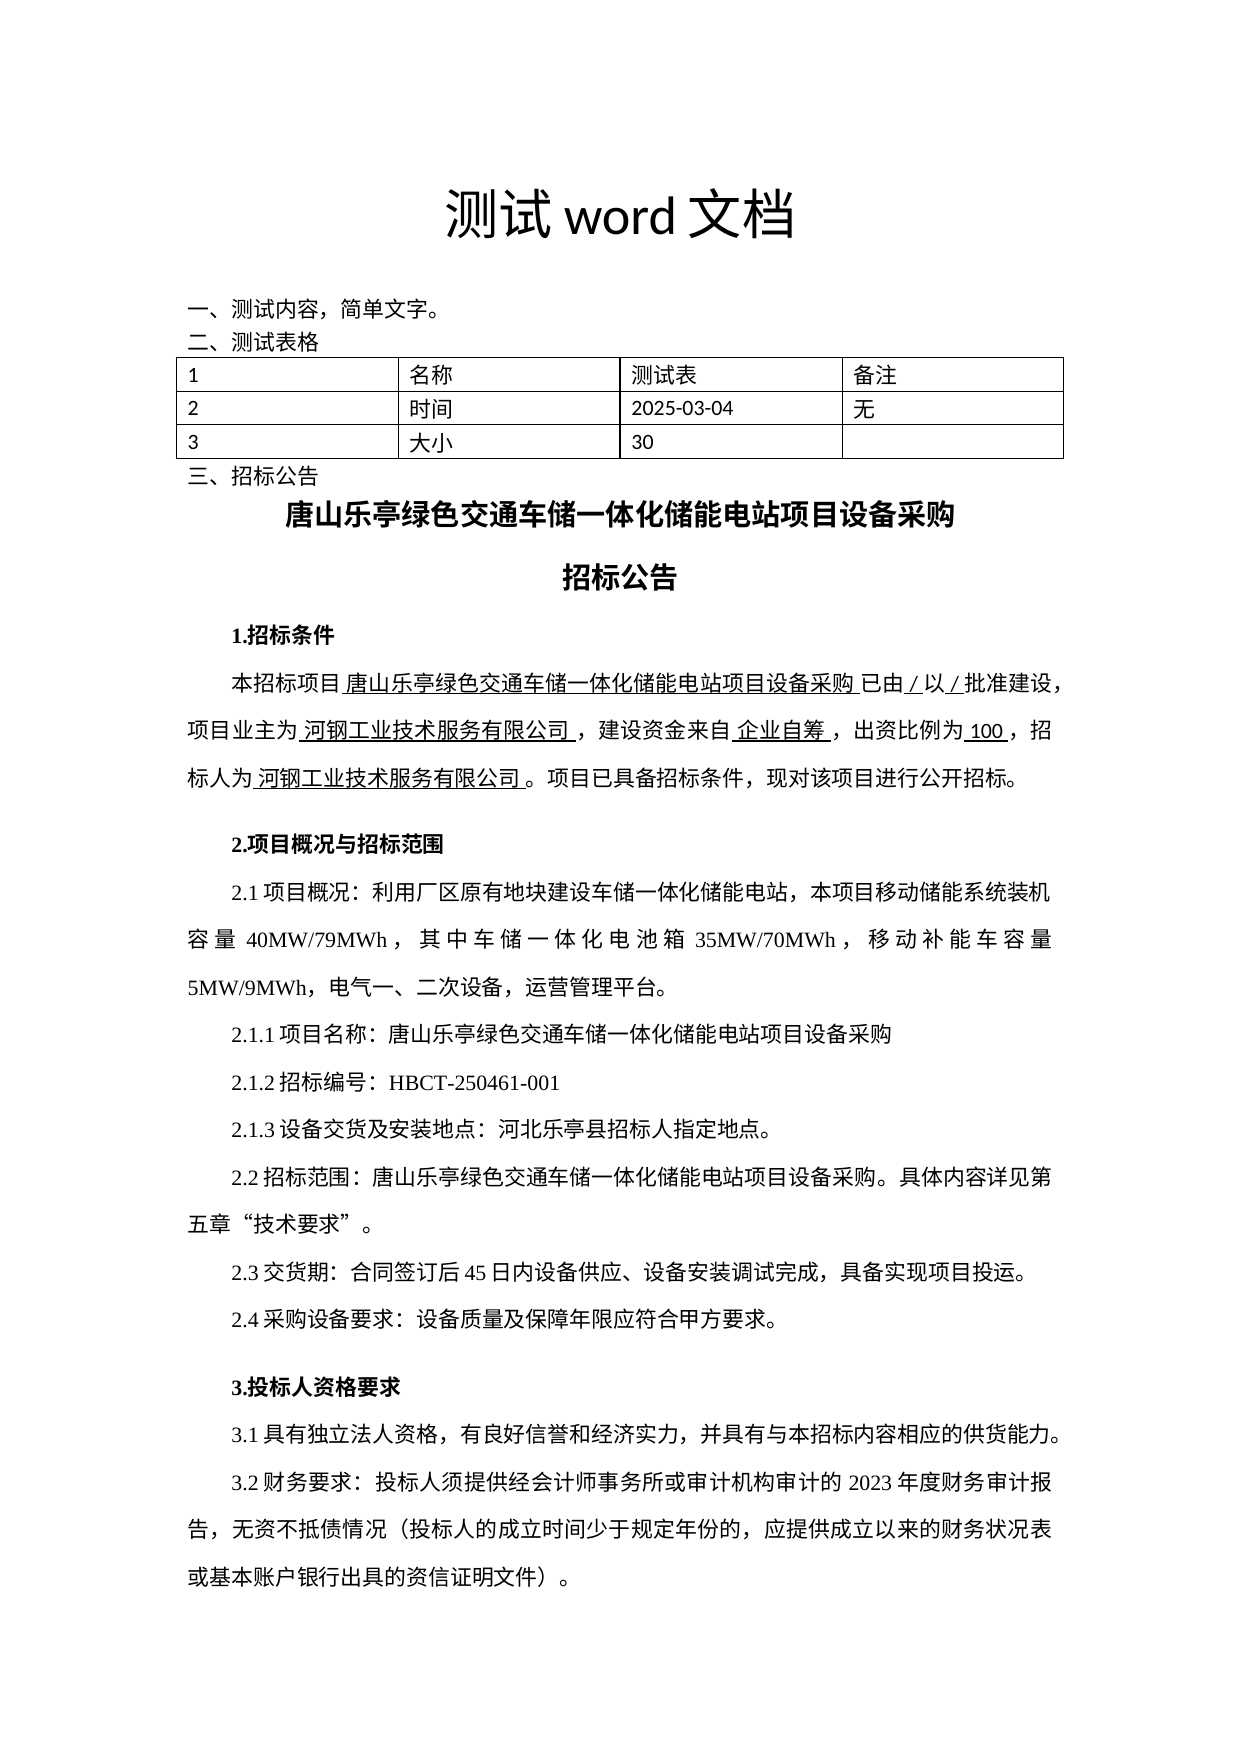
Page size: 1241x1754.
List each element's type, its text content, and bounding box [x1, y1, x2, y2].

table_cell 无 [843, 392, 1063, 424]
text 2.1项目概况：利用厂区原有地块建设车储一体化储能电站，本项目移动储能系统装机容量40MW/79MWh，其中车储一体化电池箱35MW/70MWh，移动补能车容量5MW/9MWh，电气一、二次设备，运营管理平台。 [187, 875, 1053, 1002]
table_cell 30 [621, 425, 842, 458]
table_cell 2 [177, 392, 398, 424]
list 唐山乐亭绿色交通车储一体化储能电站项目设备采购 [187, 491, 1053, 533]
table_header 1 [177, 358, 398, 391]
text 测试word文档 [187, 162, 1053, 259]
list 招标公告 [187, 554, 1053, 597]
text 本招标项目 唐山乐亭绿色交通车储一体化储能电站项目设备采购 已由 / 以 / 批准建设，项目业主为 河钢工业技术服务有限公司 ，建设资金来自 企业自筹 ，出资比例为 100 ，招标人为 河钢工业技术服务有限公司 。项目已具备招标条件，现对该项目进行公开招标。 [187, 666, 1053, 792]
text 2.1.1项目名称：唐山乐亭绿色交通车储一体化储能电站项目设备采购 [187, 1017, 1053, 1049]
text 2.3交货期：合同签订后45日内设备供应、设备安装调试完成，具备实现项目投运。 [187, 1255, 1053, 1287]
table_cell [843, 425, 1063, 458]
text 3.2财务要求：投标人须提供经会计师事务所或审计机构审计的2023年度财务审计报告，无资不抵债情况（投标人的成立时间少于规定年份的，应提供成立以来的财务状况表或基本账户银行出具的资信证明文件）。 [187, 1464, 1053, 1591]
text 2.1.2招标编号：HBCT-250461-001 [187, 1065, 1053, 1097]
list 2.项目概况与招标范围 [187, 827, 1053, 859]
table_cell 时间 [399, 392, 619, 424]
table_header 测试表 [621, 358, 842, 391]
text 2.2招标范围：唐山乐亭绿色交通车储一体化储能电站项目设备采购。具体内容详见第五章“技术要求”。 [187, 1160, 1053, 1239]
table_cell 大小 [399, 425, 619, 458]
text 三、招标公告 [187, 459, 1053, 491]
table_header 名称 [399, 358, 619, 391]
table_cell 2025-03-04 [621, 392, 842, 424]
text 2.4采购设备要求：设备质量及保障年限应符合甲方要求。 [187, 1302, 1053, 1334]
list 1.招标条件 [187, 618, 1053, 650]
list 3.投标人资格要求 [187, 1369, 1053, 1401]
text 3.1具有独立法人资格，有良好信誉和经济实力，并具有与本招标内容相应的供货能力。 [187, 1417, 1053, 1449]
table_cell 3 [177, 425, 398, 458]
text 二、测试表格 [187, 324, 1053, 357]
text 2.1.3设备交货及安装地点：河北乐亭县招标人指定地点。 [187, 1112, 1053, 1144]
table_header 备注 [843, 358, 1063, 391]
text 一、测试内容，简单文字。 [187, 292, 1053, 324]
